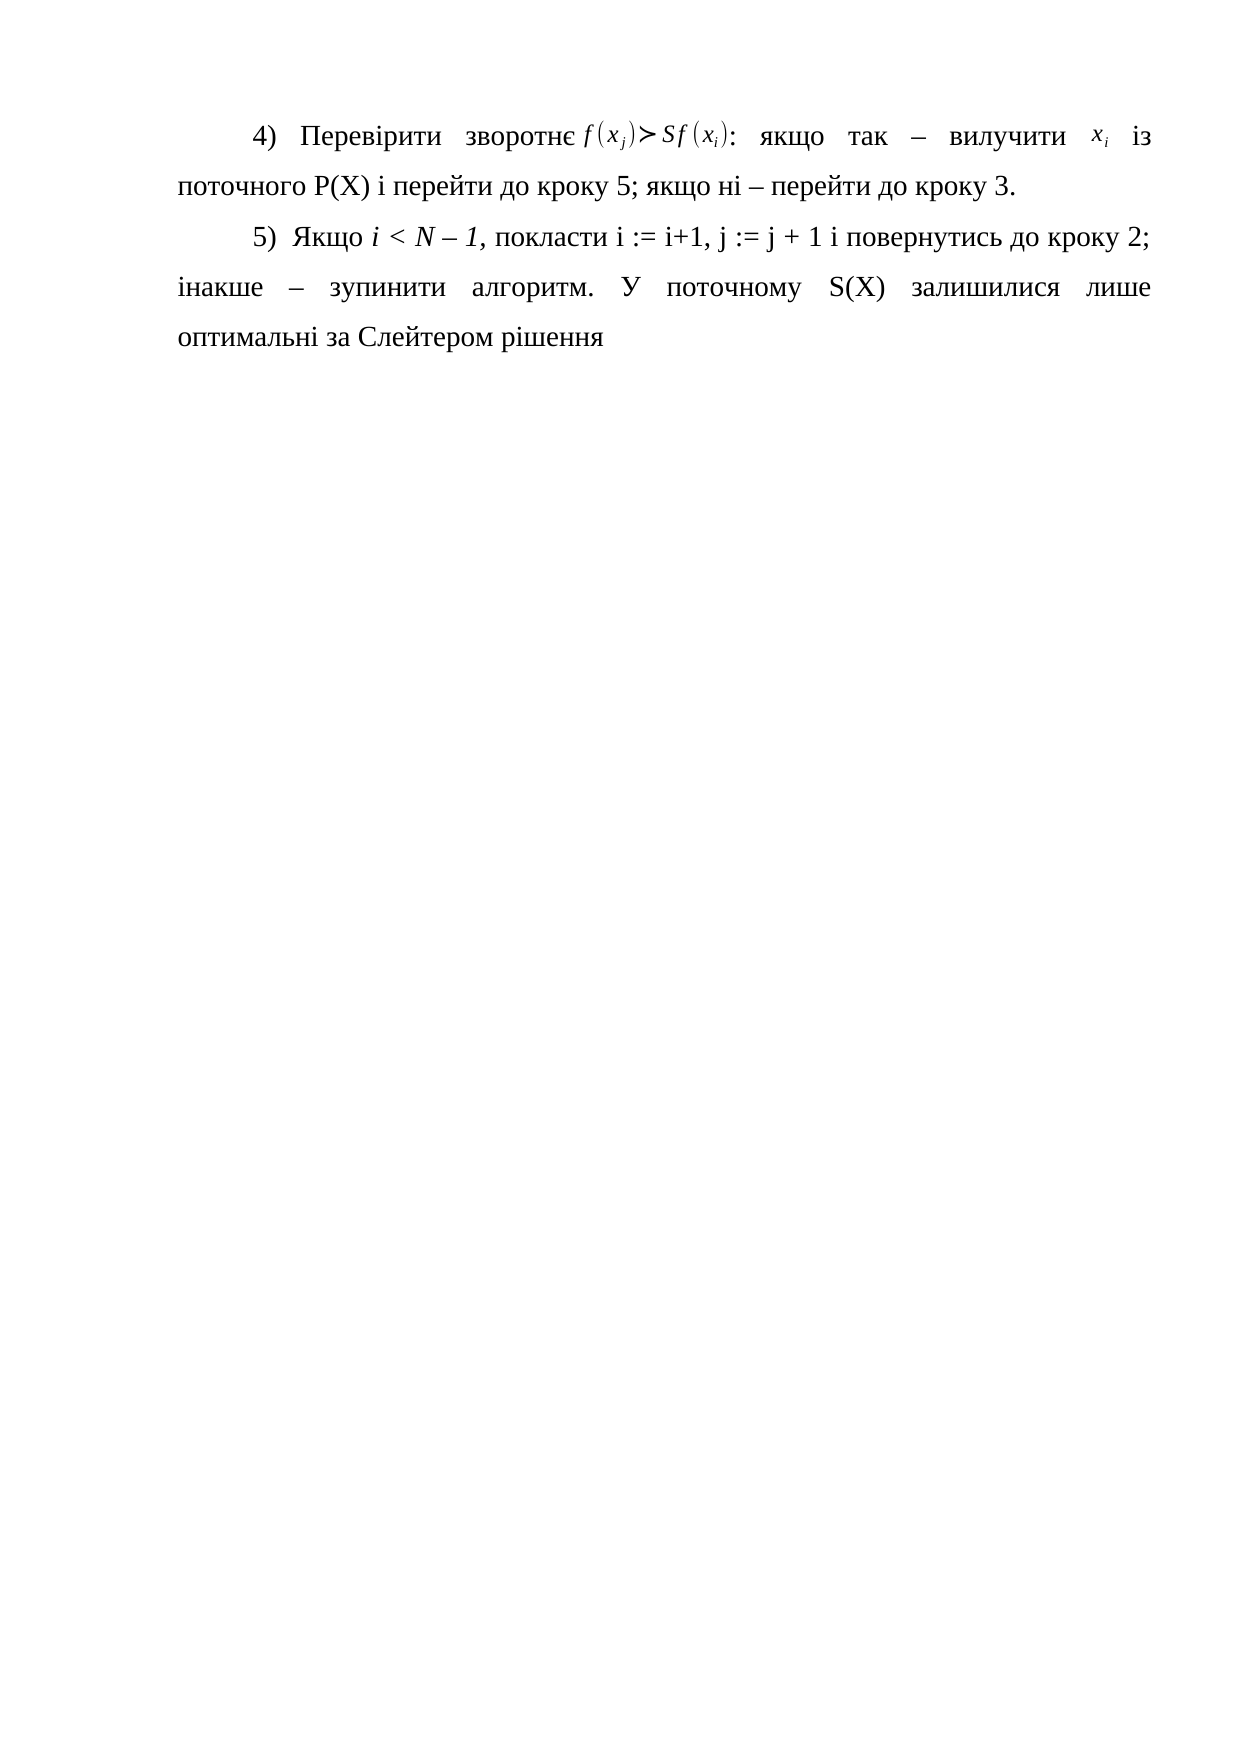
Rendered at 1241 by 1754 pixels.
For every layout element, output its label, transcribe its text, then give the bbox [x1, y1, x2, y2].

text 5) Якщо i < N – 1, покласти i := i+1, j := j + 1 і повернутись до кроку 2; інакше – зупинити алгоритм. У поточному S(X) залишилися лише оптимальні за Слейтером рішення [177, 219, 1152, 353]
text 4) Перевірити зворотнє : якщо так – вилучити із поточного P(X) і перейти до кроку 5; якщо ні – перейти до кроку 3. [177, 118, 1152, 202]
